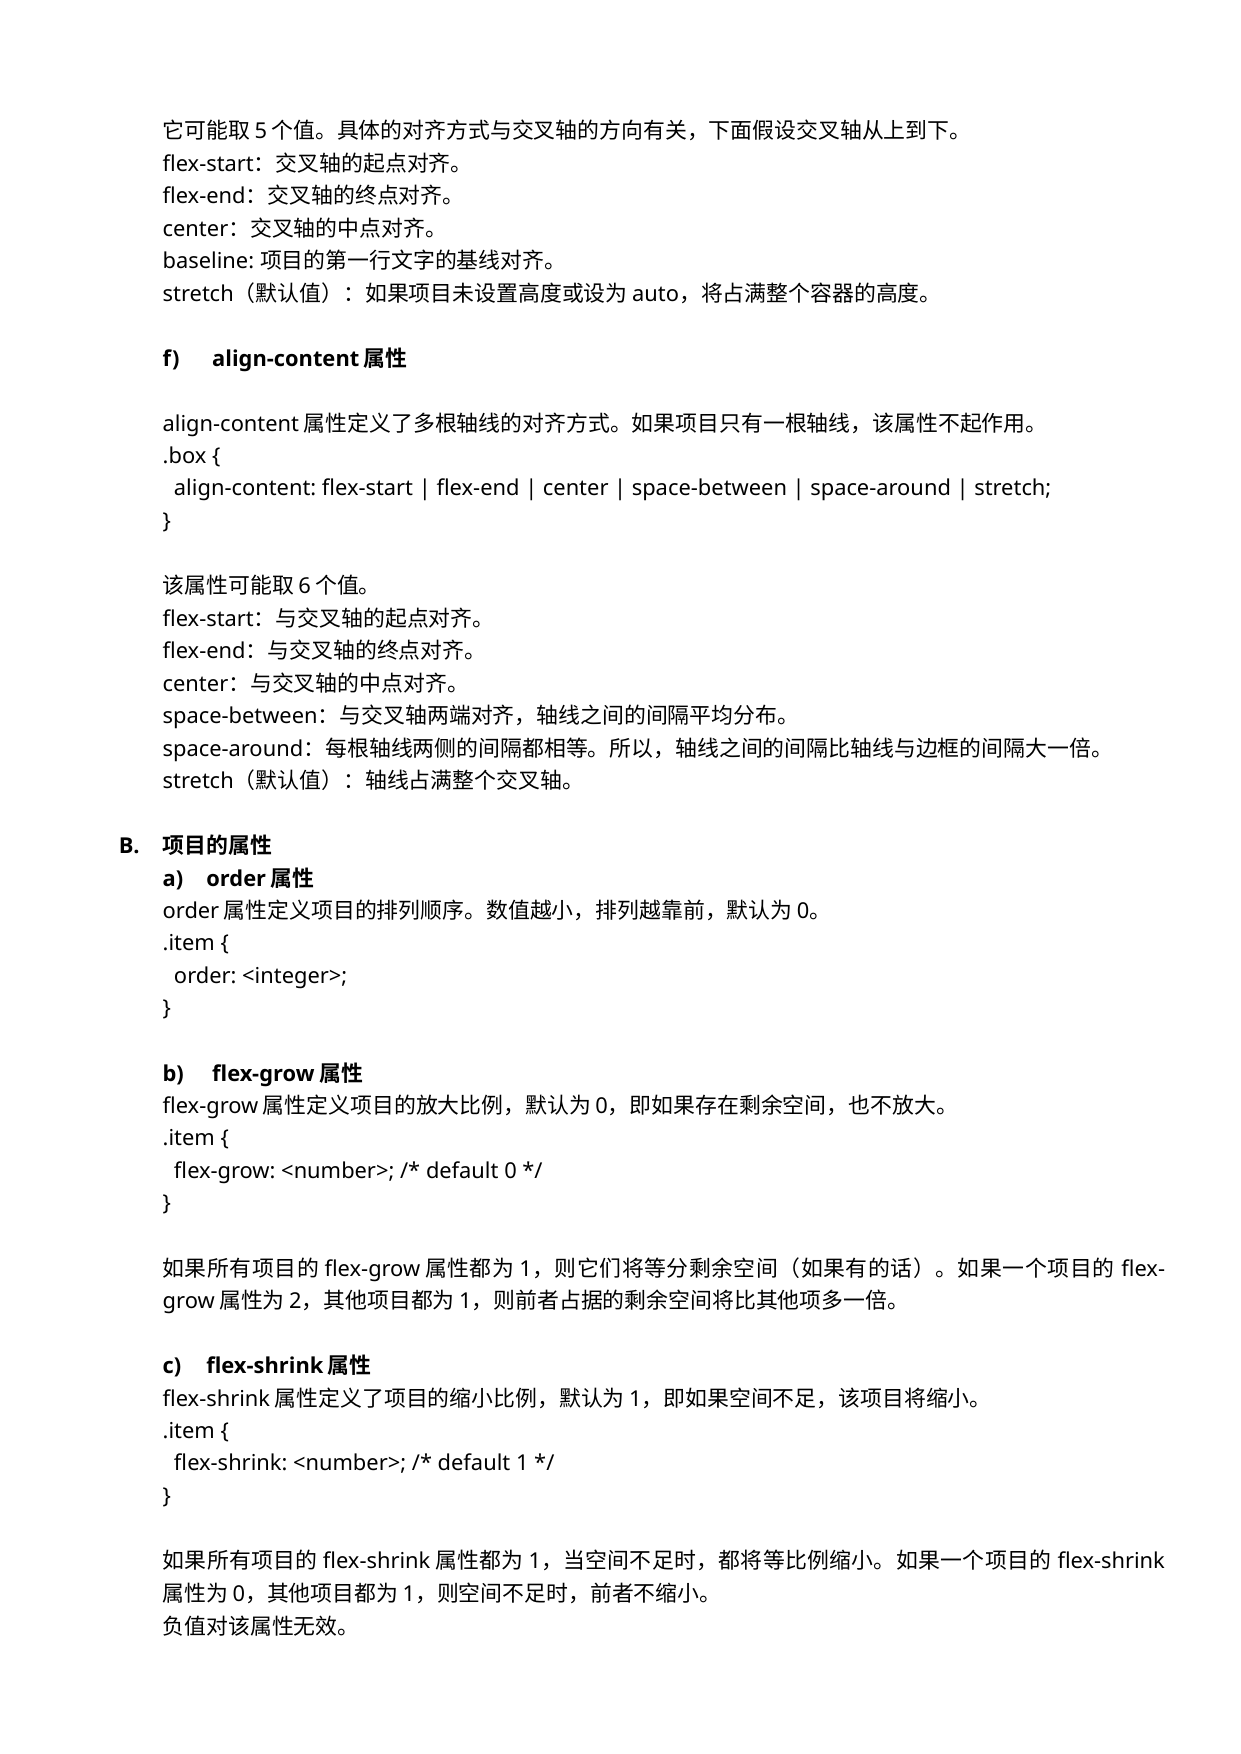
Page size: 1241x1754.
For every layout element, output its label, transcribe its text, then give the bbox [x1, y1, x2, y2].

text order: <integer>; [162, 958, 1165, 991]
text .item { [162, 1413, 1165, 1446]
text 如果所有项目的flex-grow属性都为1，则它们将等分剩余空间（如果有的话）。如果一个项目的flex-grow属性为2，其他项目都为1，则前者占据的剩余空间将比其他项多一倍。 [162, 1251, 1165, 1316]
text baseline: 项目的第一行文字的基线对齐。 [162, 243, 1165, 276]
text .item { [162, 1121, 1165, 1153]
text flex-start：与交叉轴的起点对齐。 [162, 601, 1165, 633]
text .item { [162, 926, 1165, 958]
text center：与交叉轴的中点对齐。 [162, 666, 1165, 698]
text } [162, 1186, 1165, 1218]
text flex-shrink: <number>; /* default 1 */ [162, 1446, 1165, 1478]
text } [162, 1478, 1165, 1511]
list flex-shrink属性 [162, 1348, 1165, 1381]
text center：交叉轴的中点对齐。 [162, 211, 1165, 243]
text flex-end：交叉轴的终点对齐。 [162, 178, 1165, 211]
text align-content属性定义了多根轴线的对齐方式。如果项目只有一根轴线，该属性不起作用。 [162, 406, 1165, 438]
text stretch（默认值）：轴线占满整个交叉轴。 [162, 763, 1165, 796]
list order属性 [162, 861, 1165, 893]
text flex-start：交叉轴的起点对齐。 [162, 146, 1165, 178]
text space-around：每根轴线两侧的间隔都相等。所以，轴线之间的间隔比轴线与边框的间隔大一倍。 [162, 731, 1165, 763]
text flex-shrink属性定义了项目的缩小比例，默认为1，即如果空间不足，该项目将缩小。 [162, 1381, 1165, 1413]
text space-between：与交叉轴两端对齐，轴线之间的间隔平均分布。 [162, 698, 1165, 731]
list 项目的属性 [119, 828, 1165, 861]
text flex-end：与交叉轴的终点对齐。 [162, 633, 1165, 666]
list flex-grow属性 [162, 1056, 1165, 1088]
text 负值对该属性无效。 [162, 1608, 1165, 1641]
text flex-grow属性定义项目的放大比例，默认为0，即如果存在剩余空间，也不放大。 [162, 1088, 1165, 1121]
list align-content属性 [162, 341, 1165, 373]
text 该属性可能取6个值。 [162, 568, 1165, 601]
text 如果所有项目的flex-shrink属性都为1，当空间不足时，都将等比例缩小。如果一个项目的flex-shrink属性为0，其他项目都为1，则空间不足时，前者不缩小。 [162, 1543, 1165, 1608]
text order属性定义项目的排列顺序。数值越小，排列越靠前，默认为0。 [162, 893, 1165, 926]
text flex-grow: <number>; /* default 0 */ [162, 1153, 1165, 1186]
text .box { [162, 438, 1165, 471]
text stretch（默认值）：如果项目未设置高度或设为auto，将占满整个容器的高度。 [162, 276, 1165, 308]
text } [162, 991, 1165, 1023]
text } [162, 503, 1165, 536]
text align-content: flex-start | flex-end | center | space-between | space-around | stretch; [162, 471, 1165, 503]
text 它可能取5个值。具体的对齐方式与交叉轴的方向有关，下面假设交叉轴从上到下。 [162, 113, 1165, 146]
